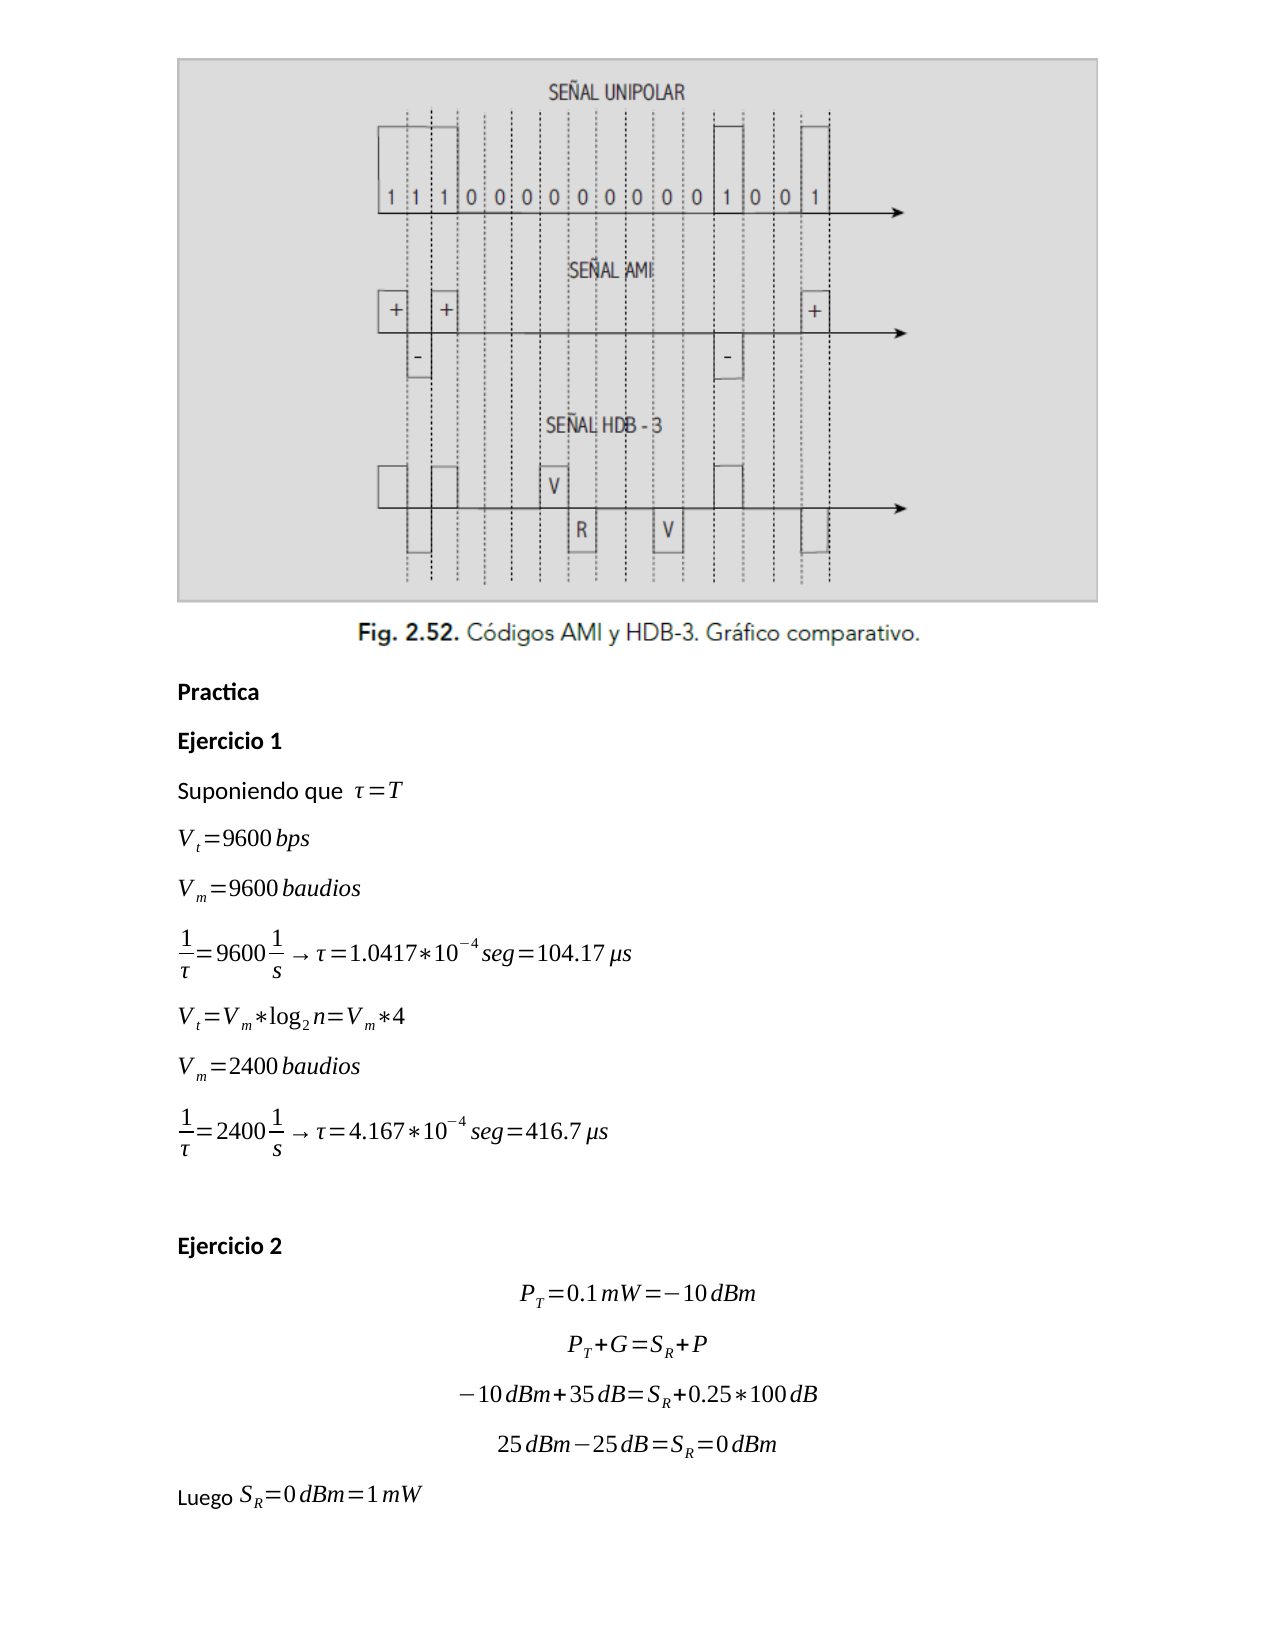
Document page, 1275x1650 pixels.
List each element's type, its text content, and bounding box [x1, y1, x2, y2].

picture [177, 58, 1098, 657]
text Ejercicio 2 [177, 1231, 1098, 1261]
text Suponiendo que [177, 775, 1098, 805]
text Practica [177, 676, 1098, 706]
text Luego [177, 1481, 1098, 1512]
text Ejercicio 1 [177, 725, 1098, 756]
